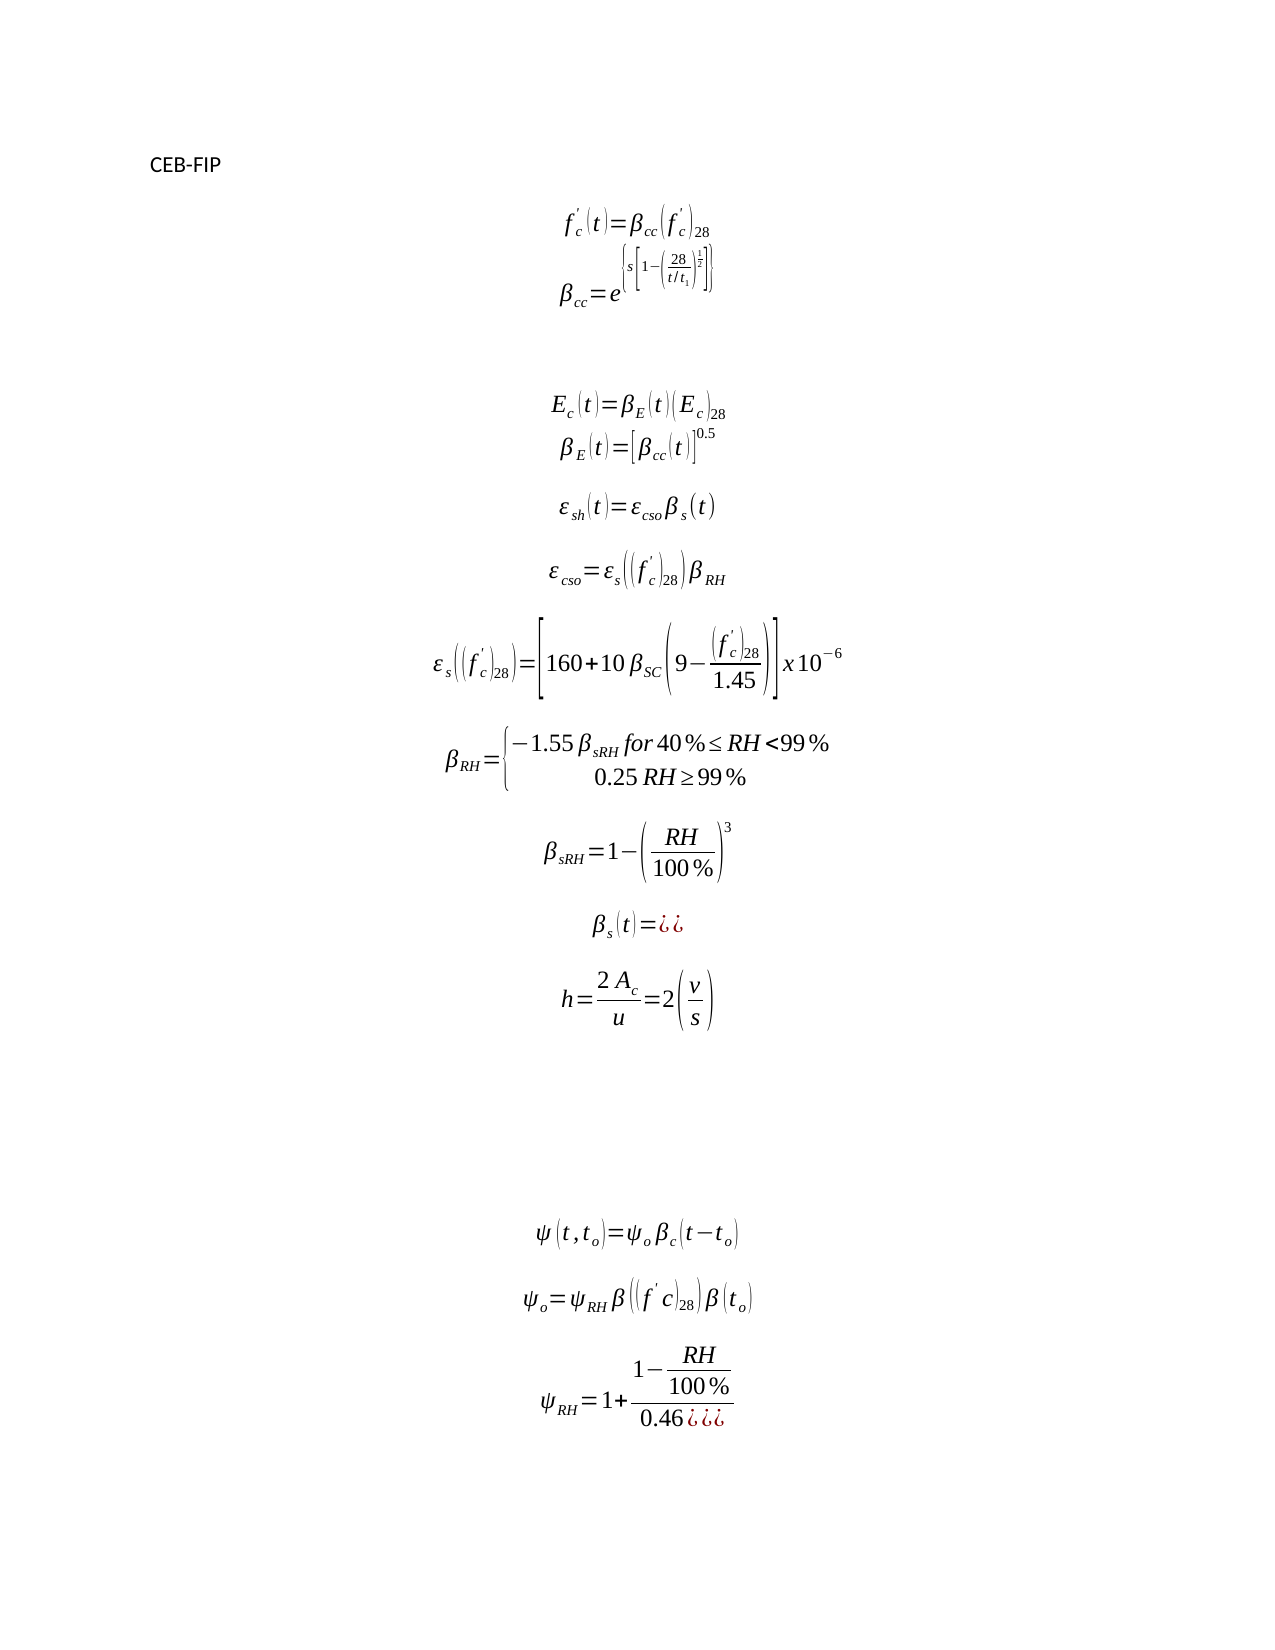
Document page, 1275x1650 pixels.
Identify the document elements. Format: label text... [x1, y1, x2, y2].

text CEB-FIP [150, 150, 1125, 178]
